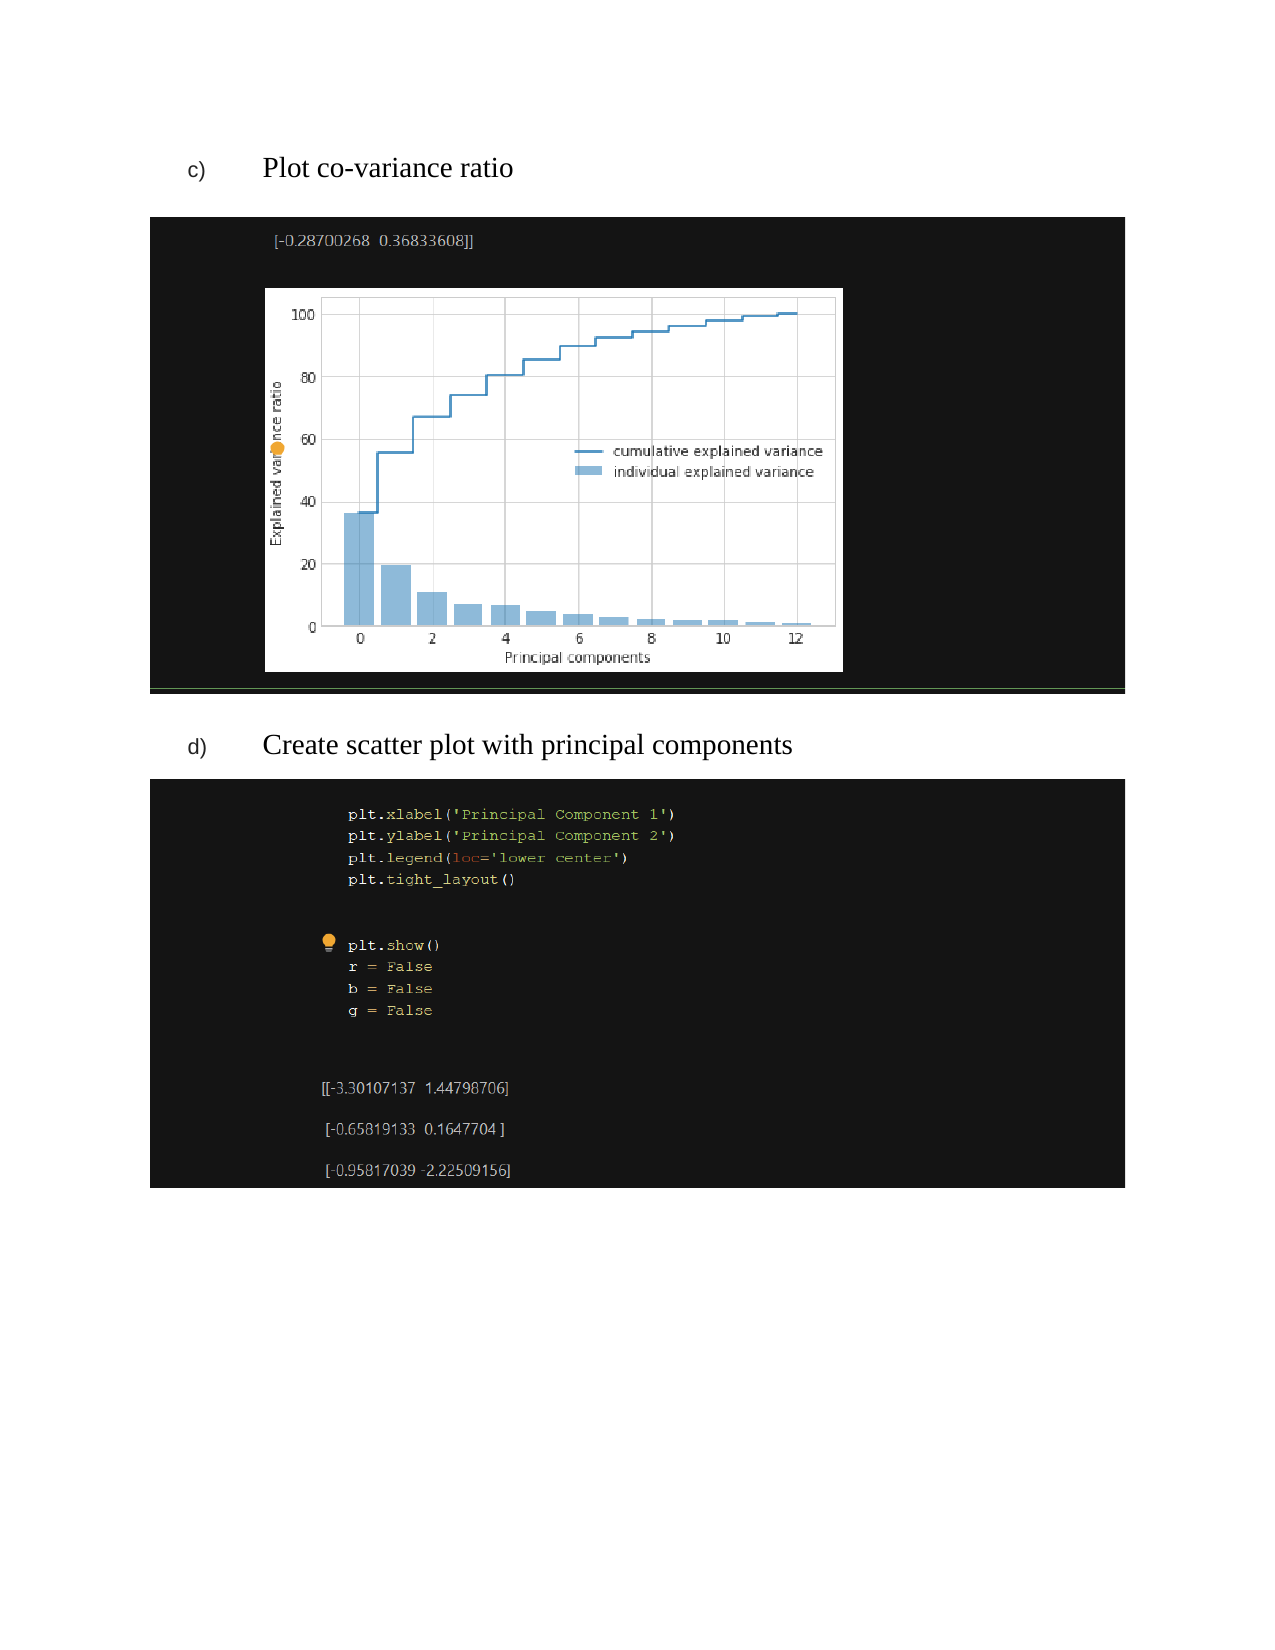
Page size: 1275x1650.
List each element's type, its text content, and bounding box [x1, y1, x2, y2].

list Plot co-variance ratio [187, 150, 1125, 183]
picture [150, 217, 1125, 694]
picture [150, 779, 1125, 1188]
list Create scatter plot with principal components [187, 727, 1125, 761]
